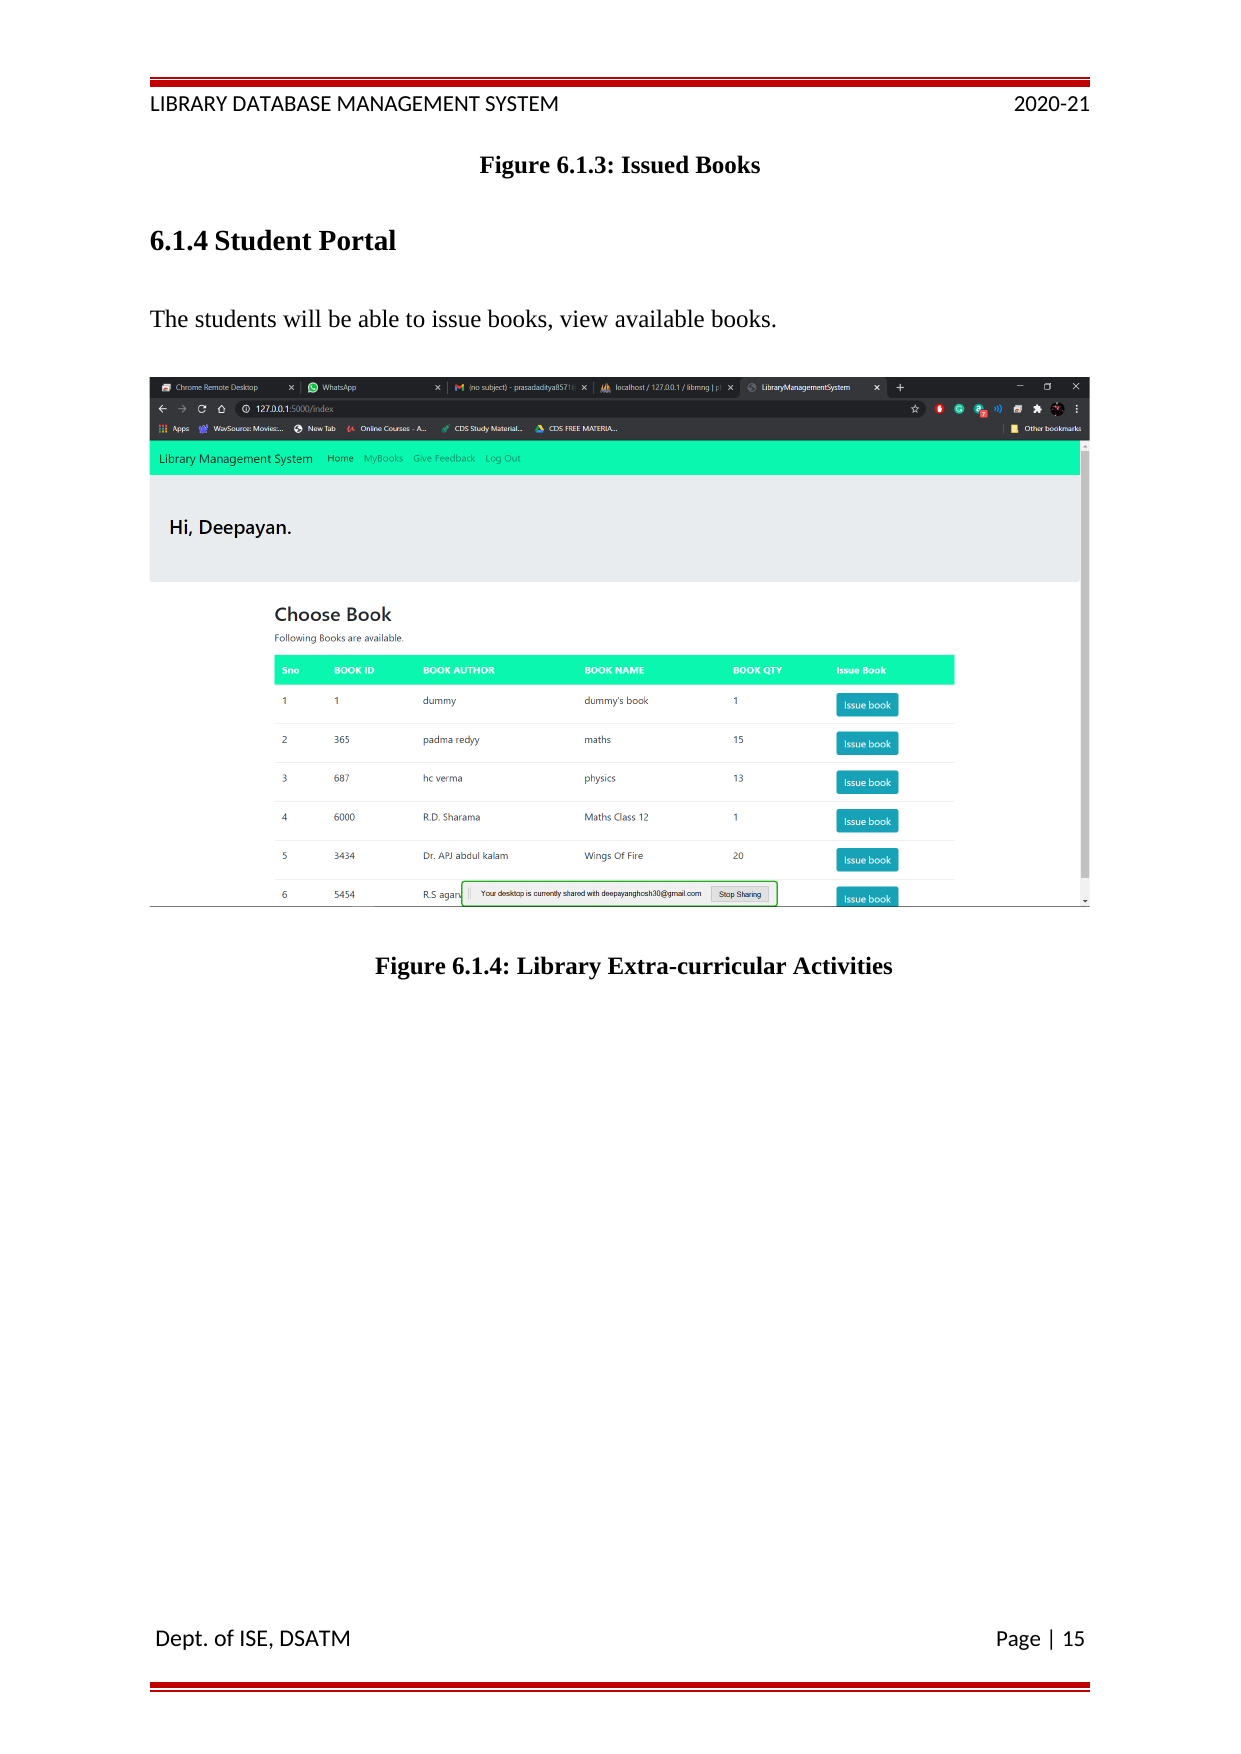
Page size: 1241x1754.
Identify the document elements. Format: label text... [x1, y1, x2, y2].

text Figure 6.1.3: Issued Books [149, 150, 1090, 179]
text 6.1.4 Student Portal [149, 223, 1090, 257]
text Figure 6.1.4: Library Extra-curricular Activities [300, 951, 1090, 980]
picture [149, 377, 1090, 907]
text The students will be able to issue books, view available books. [149, 304, 1090, 333]
